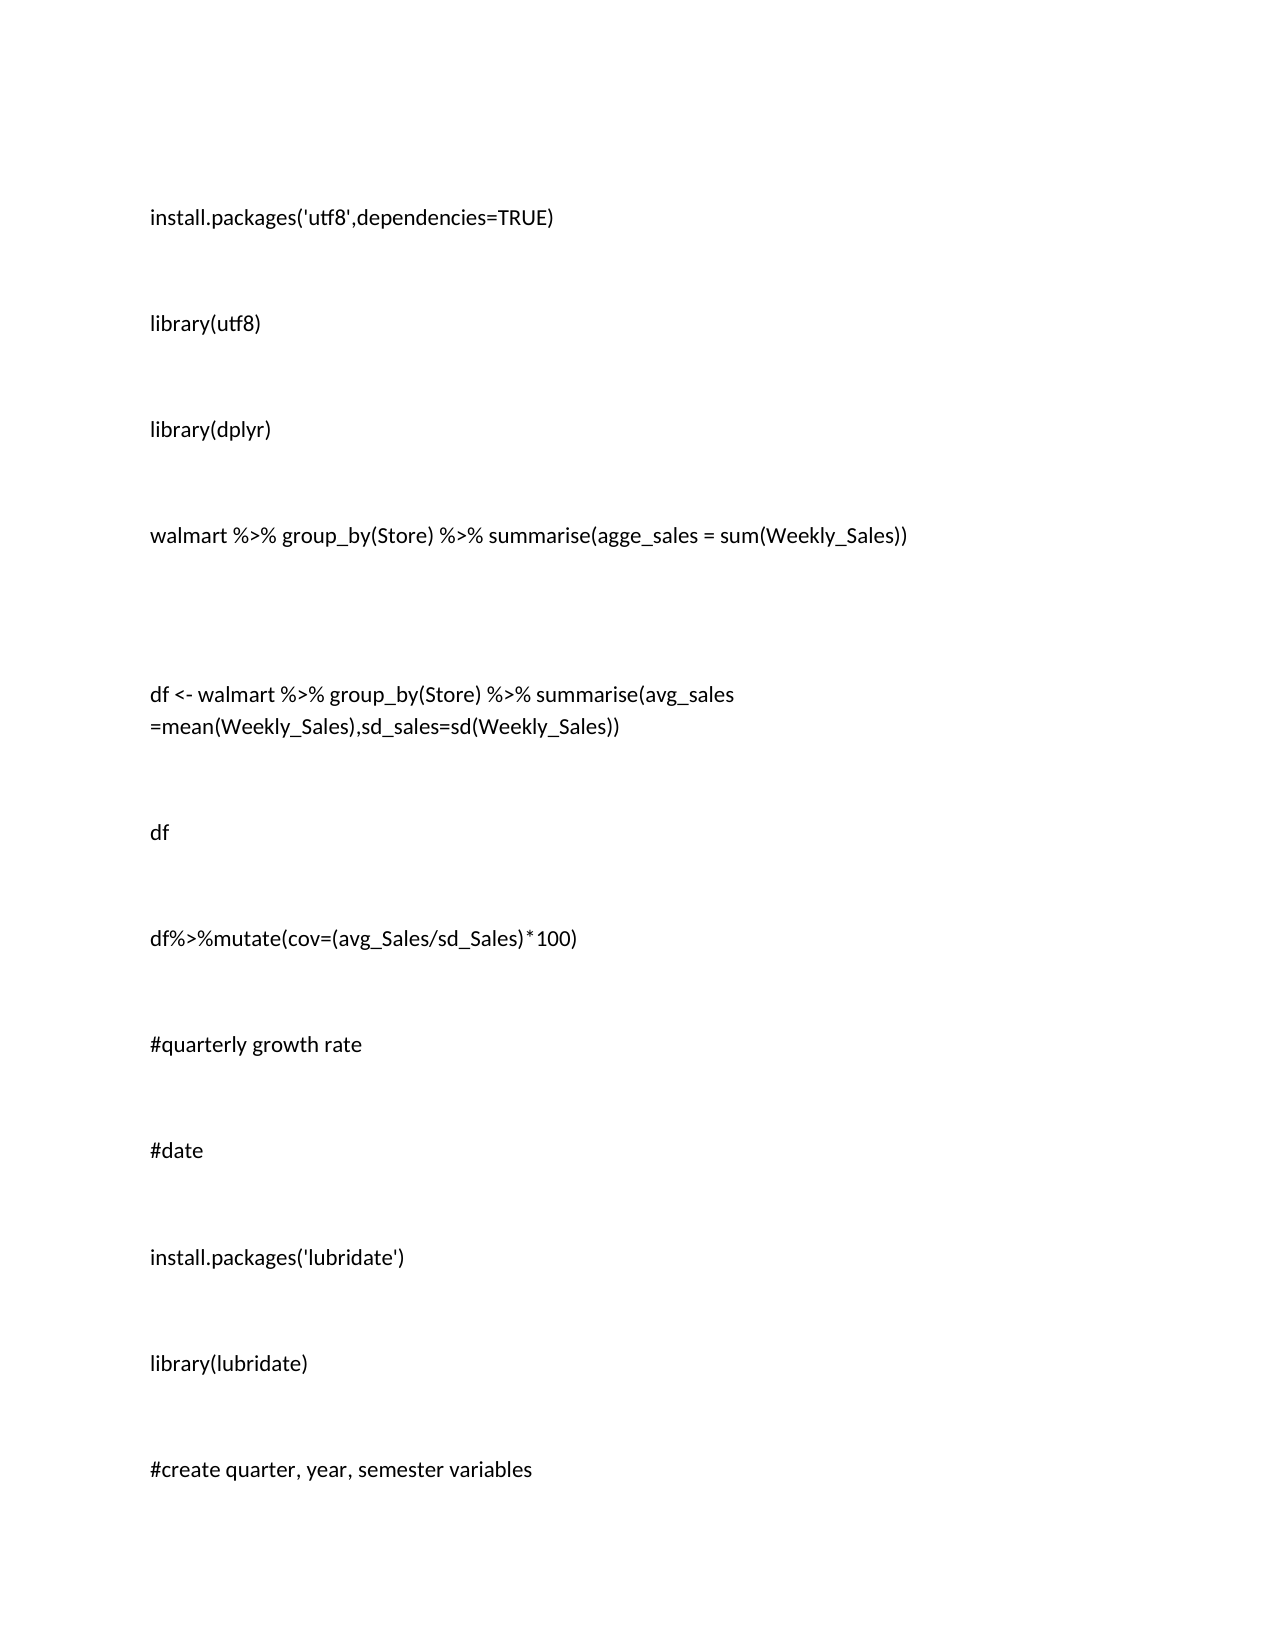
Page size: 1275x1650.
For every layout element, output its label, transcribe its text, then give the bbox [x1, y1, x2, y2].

text library(utf8) [150, 309, 1125, 337]
text library(dplyr) [150, 415, 1125, 443]
text install.packages('lubridate') [150, 1243, 1125, 1271]
text #create quarter, year, semester variables [150, 1455, 1125, 1483]
text #quarterly growth rate [150, 1031, 1125, 1058]
text df [150, 818, 1125, 846]
text library(lubridate) [150, 1349, 1125, 1377]
text walmart %>% group_by(Store) %>% summarise(agge_sales = sum(Weekly_Sales)) [150, 521, 1125, 549]
text #date [150, 1137, 1125, 1164]
text df%>%mutate(cov=(avg_Sales/sd_Sales)*100) [150, 924, 1125, 952]
text df <- walmart %>% group_by(Store) %>% summarise(avg_sales =mean(Weekly_Sales),sd_sales=sd(Weekly_Sales)) [150, 680, 1125, 740]
text install.packages('utf8',dependencies=TRUE) [150, 203, 1125, 231]
